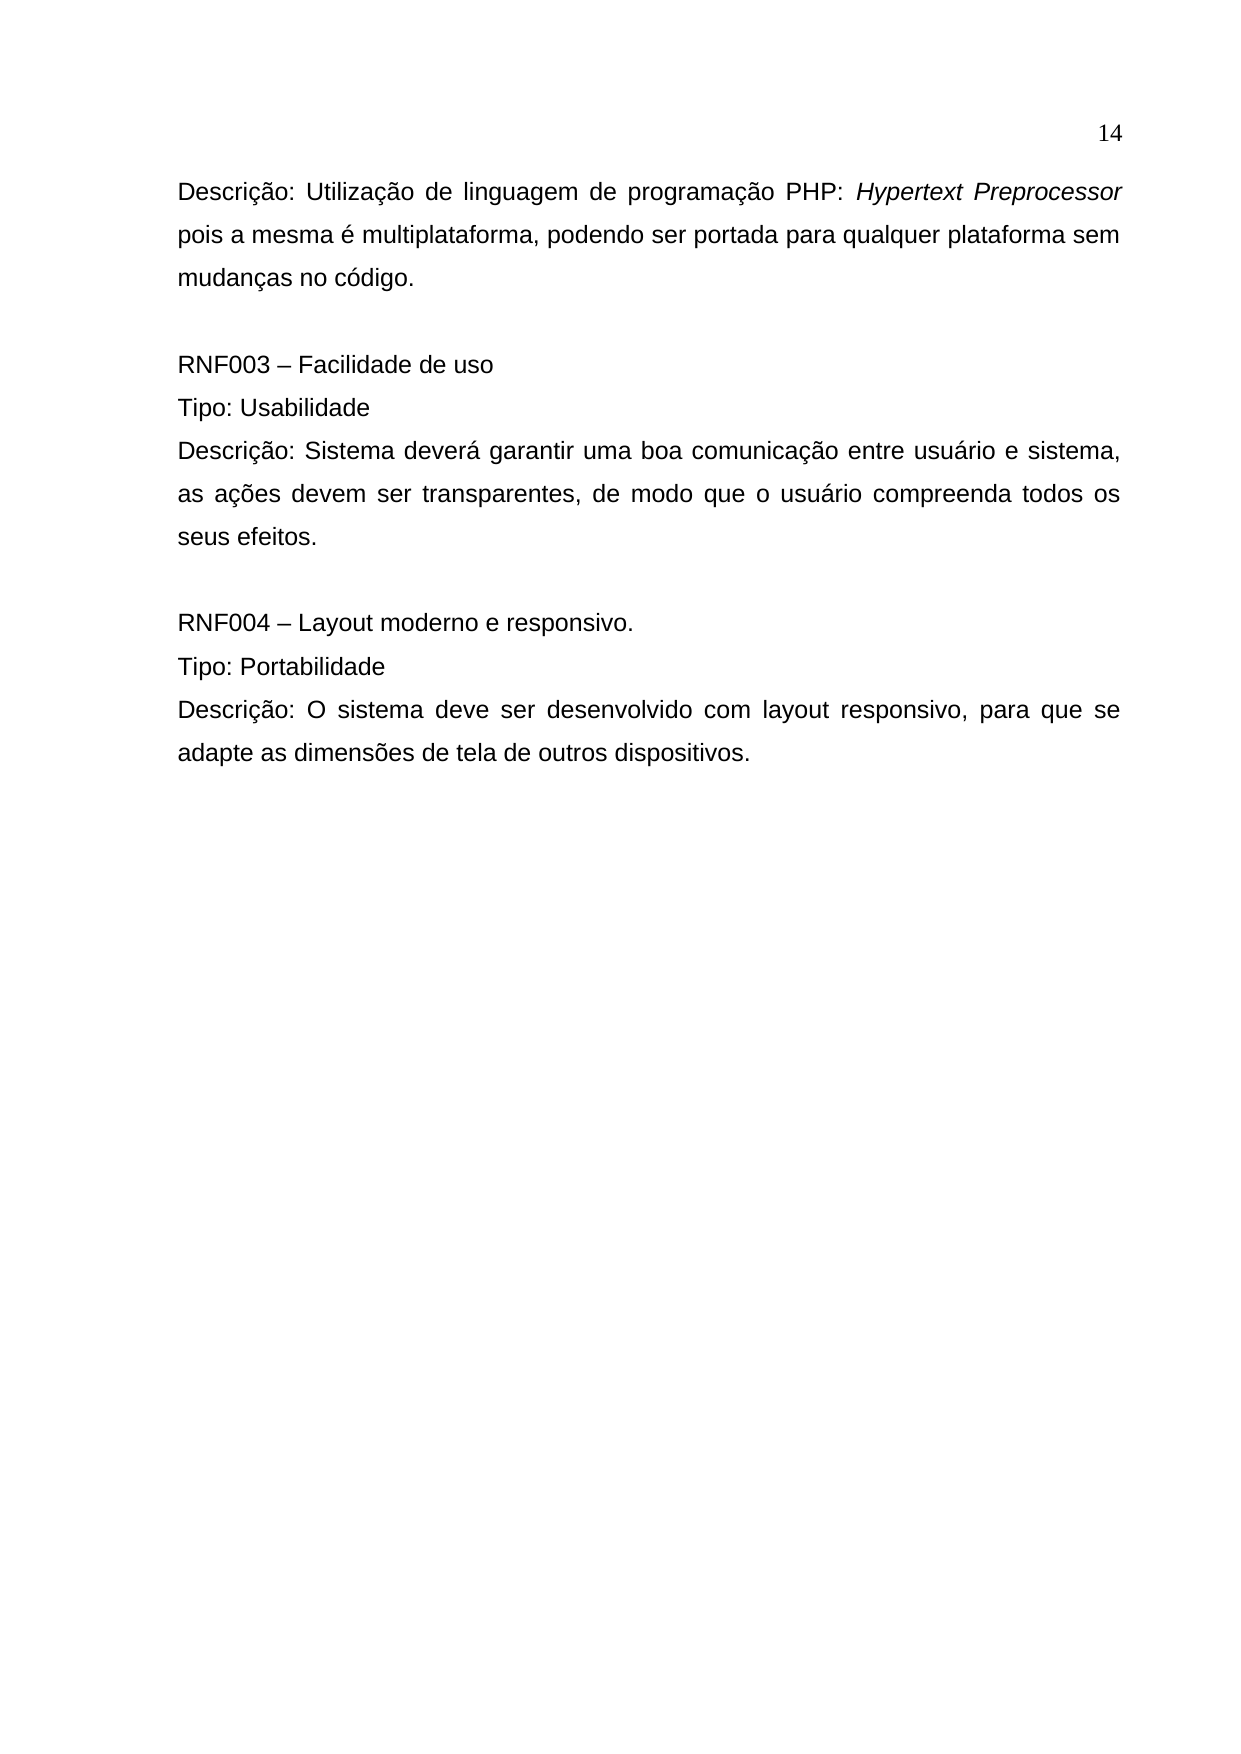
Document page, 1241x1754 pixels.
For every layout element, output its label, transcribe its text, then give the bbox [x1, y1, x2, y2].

text Tipo: Portabilidade [177, 652, 1122, 680]
text Tipo: Usabilidade [177, 393, 1122, 422]
text Descrição: Sistema deverá garantir uma boa comunicação entre usuário e sistema, as ações devem ser transparentes, de modo que o usuário compreenda todos os seus efeitos. [177, 436, 1122, 551]
text RNF004 – Layout moderno e responsivo. [177, 608, 1122, 637]
text Descrição: Utilização de linguagem de programação PHP: Hypertext Preprocessor pois a mesma é multiplataforma, podendo ser portada para qualquer plataforma sem mudanças no código. [177, 177, 1122, 292]
text Descrição: O sistema deve ser desenvolvido com layout responsivo, para que se adapte as dimensões de tela de outros dispositivos. [177, 695, 1122, 767]
text RNF003 – Facilidade de uso [177, 350, 1122, 378]
